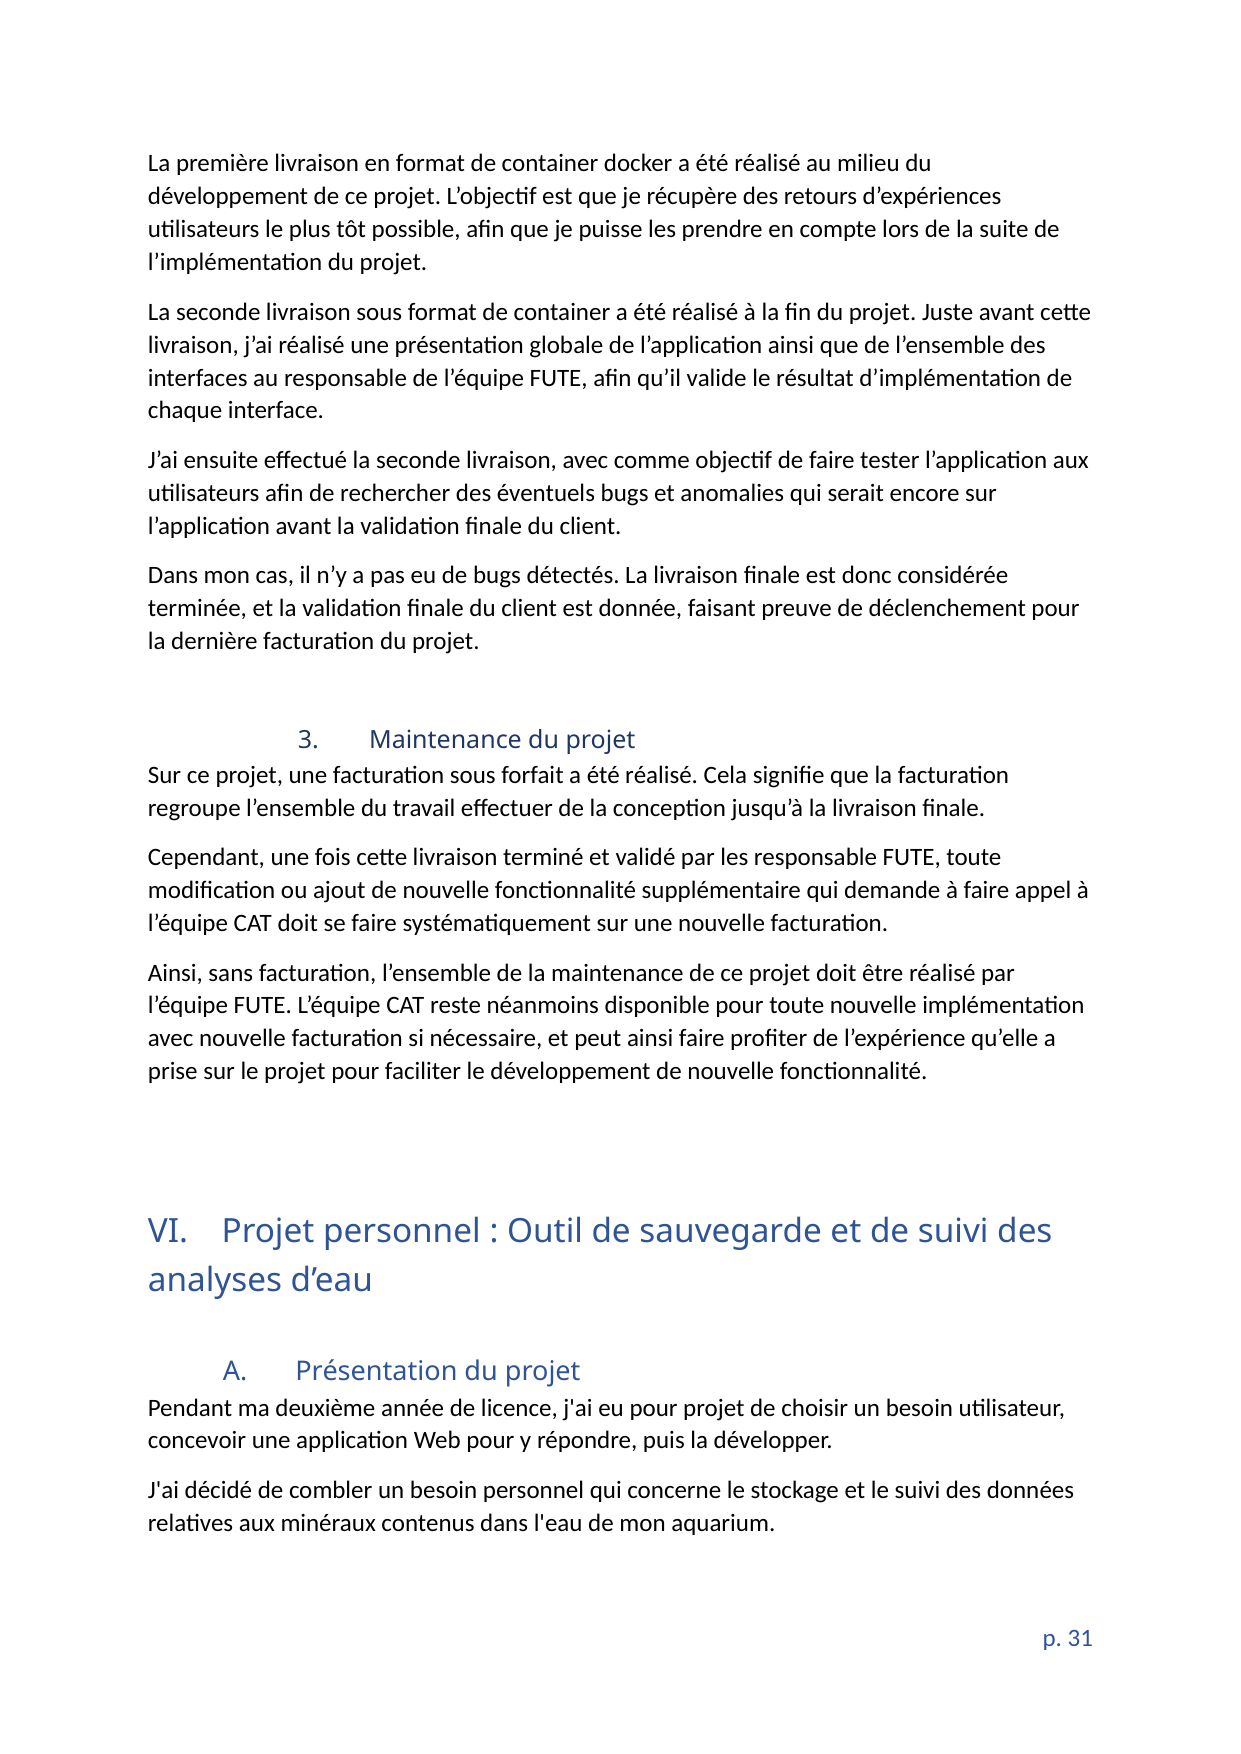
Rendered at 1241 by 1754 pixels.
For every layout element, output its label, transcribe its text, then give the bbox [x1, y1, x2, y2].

text Ainsi, sans facturation, l’ensemble de la maintenance de ce projet doit être réalisé par l’équipe FUTE. L’équipe CAT reste néanmoins disponible pour toute nouvelle implémentation avec nouvelle facturation si nécessaire, et peut ainsi faire profiter de l’expérience qu’elle a prise sur le projet pour faciliter le développement de nouvelle fonctionnalité. [148, 957, 1093, 1086]
text La seconde livraison sous format de container a été réalisé à la fin du projet. Juste avant cette livraison, j’ai réalisé une présentation globale de l’application ainsi que de l’ensemble des interfaces au responsable de l’équipe FUTE, afin qu’il valide le résultat d’implémentation de chaque interface. [148, 296, 1093, 425]
text Cependant, une fois cette livraison terminé et validé par les responsable FUTE, toute modification ou ajout de nouvelle fonctionnalité supplémentaire qui demande à faire appel à l’équipe CAT doit se faire systématiquement sur une nouvelle facturation. [148, 841, 1093, 938]
text Dans mon cas, il n’y a pas eu de bugs détectés. La livraison finale est donc considérée terminée, et la validation finale du client est donnée, faisant preuve de déclenchement pour la dernière facturation du projet. [148, 560, 1093, 656]
subtitle Projet personnel : Outil de sauvegarde et de suivi des analyses d’eau [148, 1207, 1093, 1301]
text Sur ce projet, une facturation sous forfait a été réalisé. Cela signifie que la facturation regroupe l’ensemble du travail effectuer de la conception jusqu’à la livraison finale. [148, 759, 1093, 822]
subtitle Maintenance du projet [298, 722, 1093, 756]
text J'ai décidé de combler un besoin personnel qui concerne le stockage et le suivi des données relatives aux minéraux contenus dans l'eau de mon aquarium. [148, 1474, 1093, 1538]
text Pendant ma deuxième année de licence, j'ai eu pour projet de choisir un besoin utilisateur, concevoir une application Web pour y répondre, puis la développer. [148, 1392, 1093, 1455]
text La première livraison en format de container docker a été réalisé au milieu du développement de ce projet. L’objectif est que je récupère des retours d’expériences utilisateurs le plus tôt possible, afin que je puisse les prendre en compte lors de la suite de l’implémentation du projet. [148, 148, 1093, 277]
text J’ai ensuite effectué la seconde livraison, avec comme objectif de faire tester l’application aux utilisateurs afin de rechercher des éventuels bugs et anomalies qui serait encore sur l’application avant la validation finale du client. [148, 444, 1093, 541]
subtitle Présentation du projet [223, 1352, 1093, 1389]
